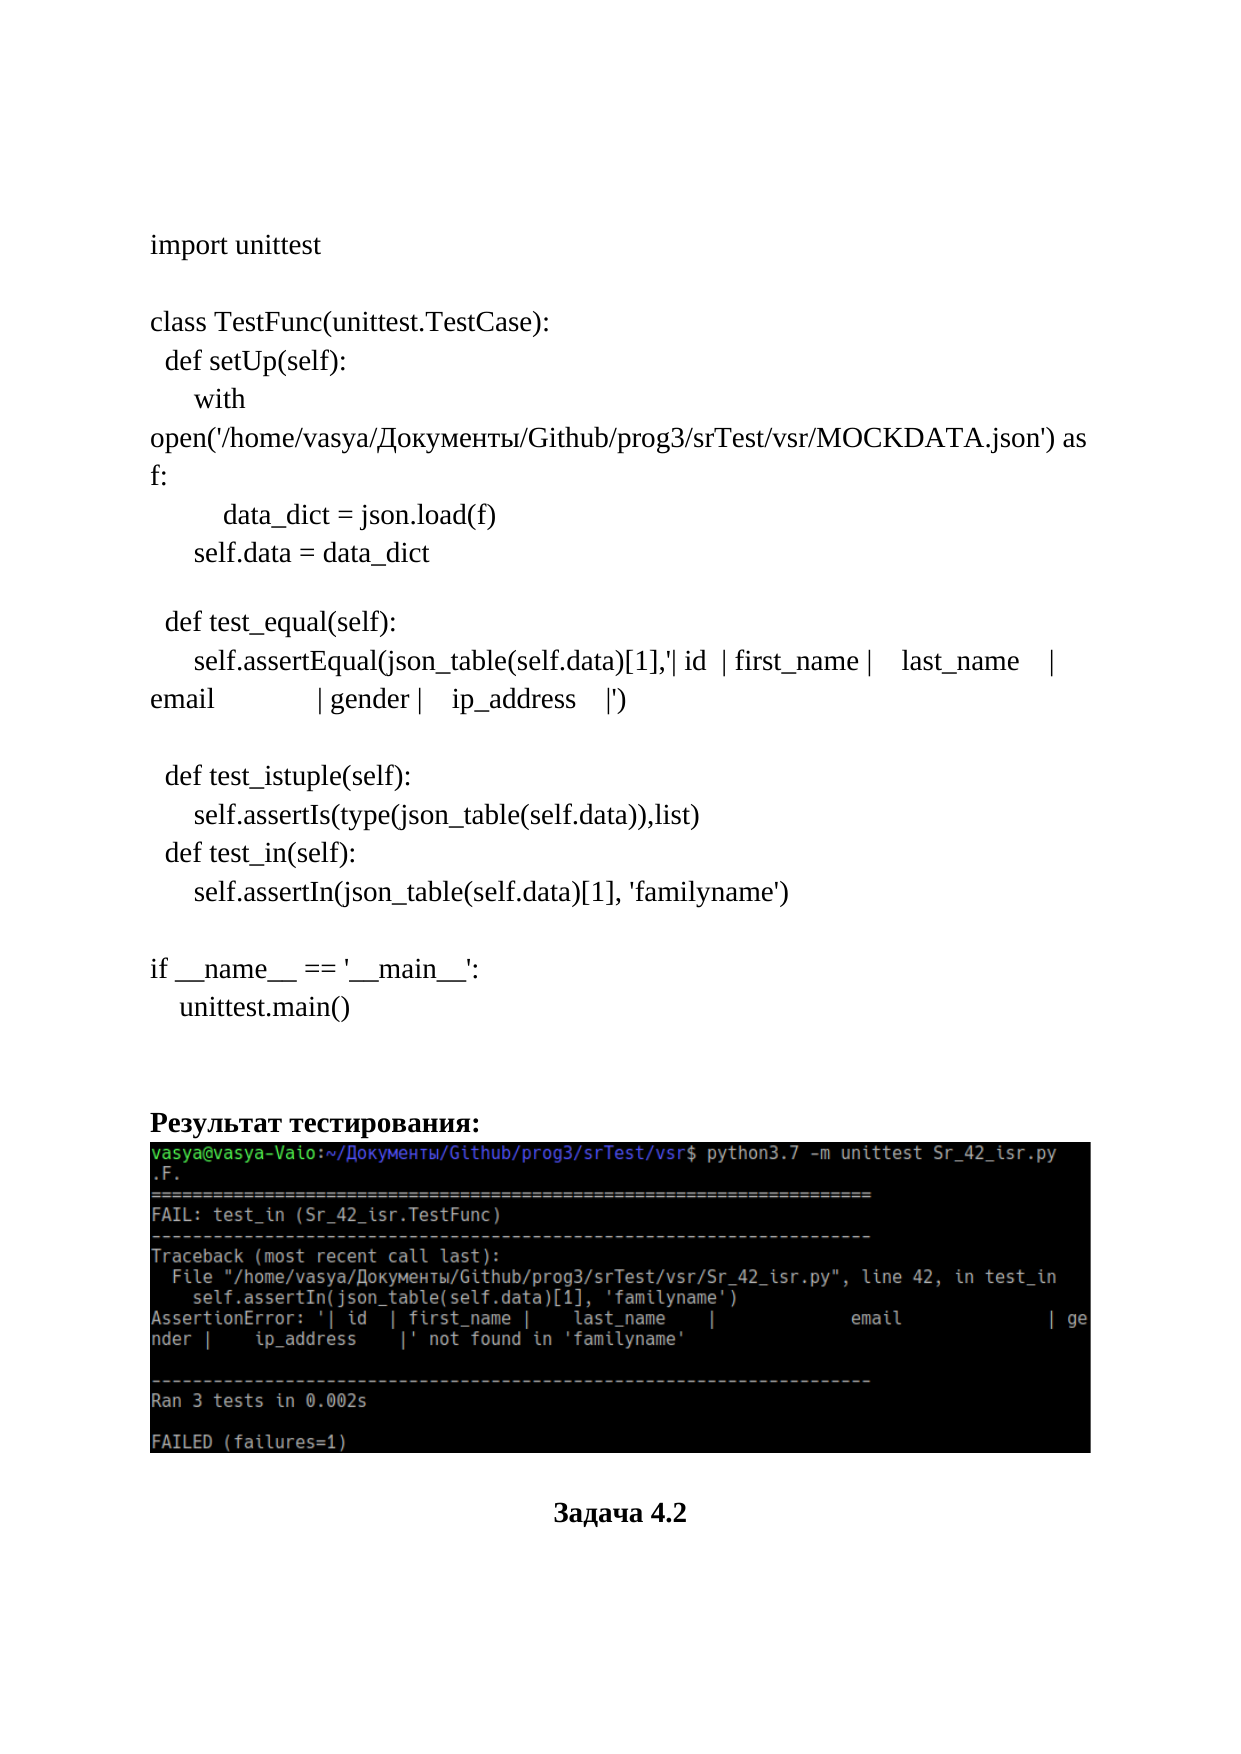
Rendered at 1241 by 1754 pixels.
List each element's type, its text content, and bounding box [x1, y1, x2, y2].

text def test_in(self): [150, 835, 1090, 869]
text if __name__ == '__main__': [150, 951, 1090, 984]
text Результат тестирования: [150, 1105, 1090, 1142]
text class TestFunc(unittest.TestCase): [150, 304, 1090, 338]
text def setUp(self): [150, 343, 1090, 376]
text unittest.main() [150, 989, 1090, 1023]
text with open('/home/vasya/Документы/Github/prog3/srTest/vsr/MOCKDATA.json') as f: [150, 381, 1090, 492]
text self.assertEqual(json_table(self.data)[1],'| id | first_name | last_name | email | gender | ip_address |') [150, 643, 1090, 715]
text def test_equal(self): [150, 604, 1090, 638]
picture [150, 1142, 1091, 1453]
text self.data = data_dict [150, 535, 1090, 569]
text Задача 4.2 [150, 1495, 1090, 1529]
text self.assertIs(type(json_table(self.data)),list) [150, 797, 1090, 830]
text self.assertIn(json_table(self.data)[1], 'familyname') [150, 874, 1090, 907]
text def test_istuple(self): [150, 758, 1090, 792]
text data_dict = json.load(f) [150, 497, 1090, 530]
text import unittest [150, 227, 1090, 261]
